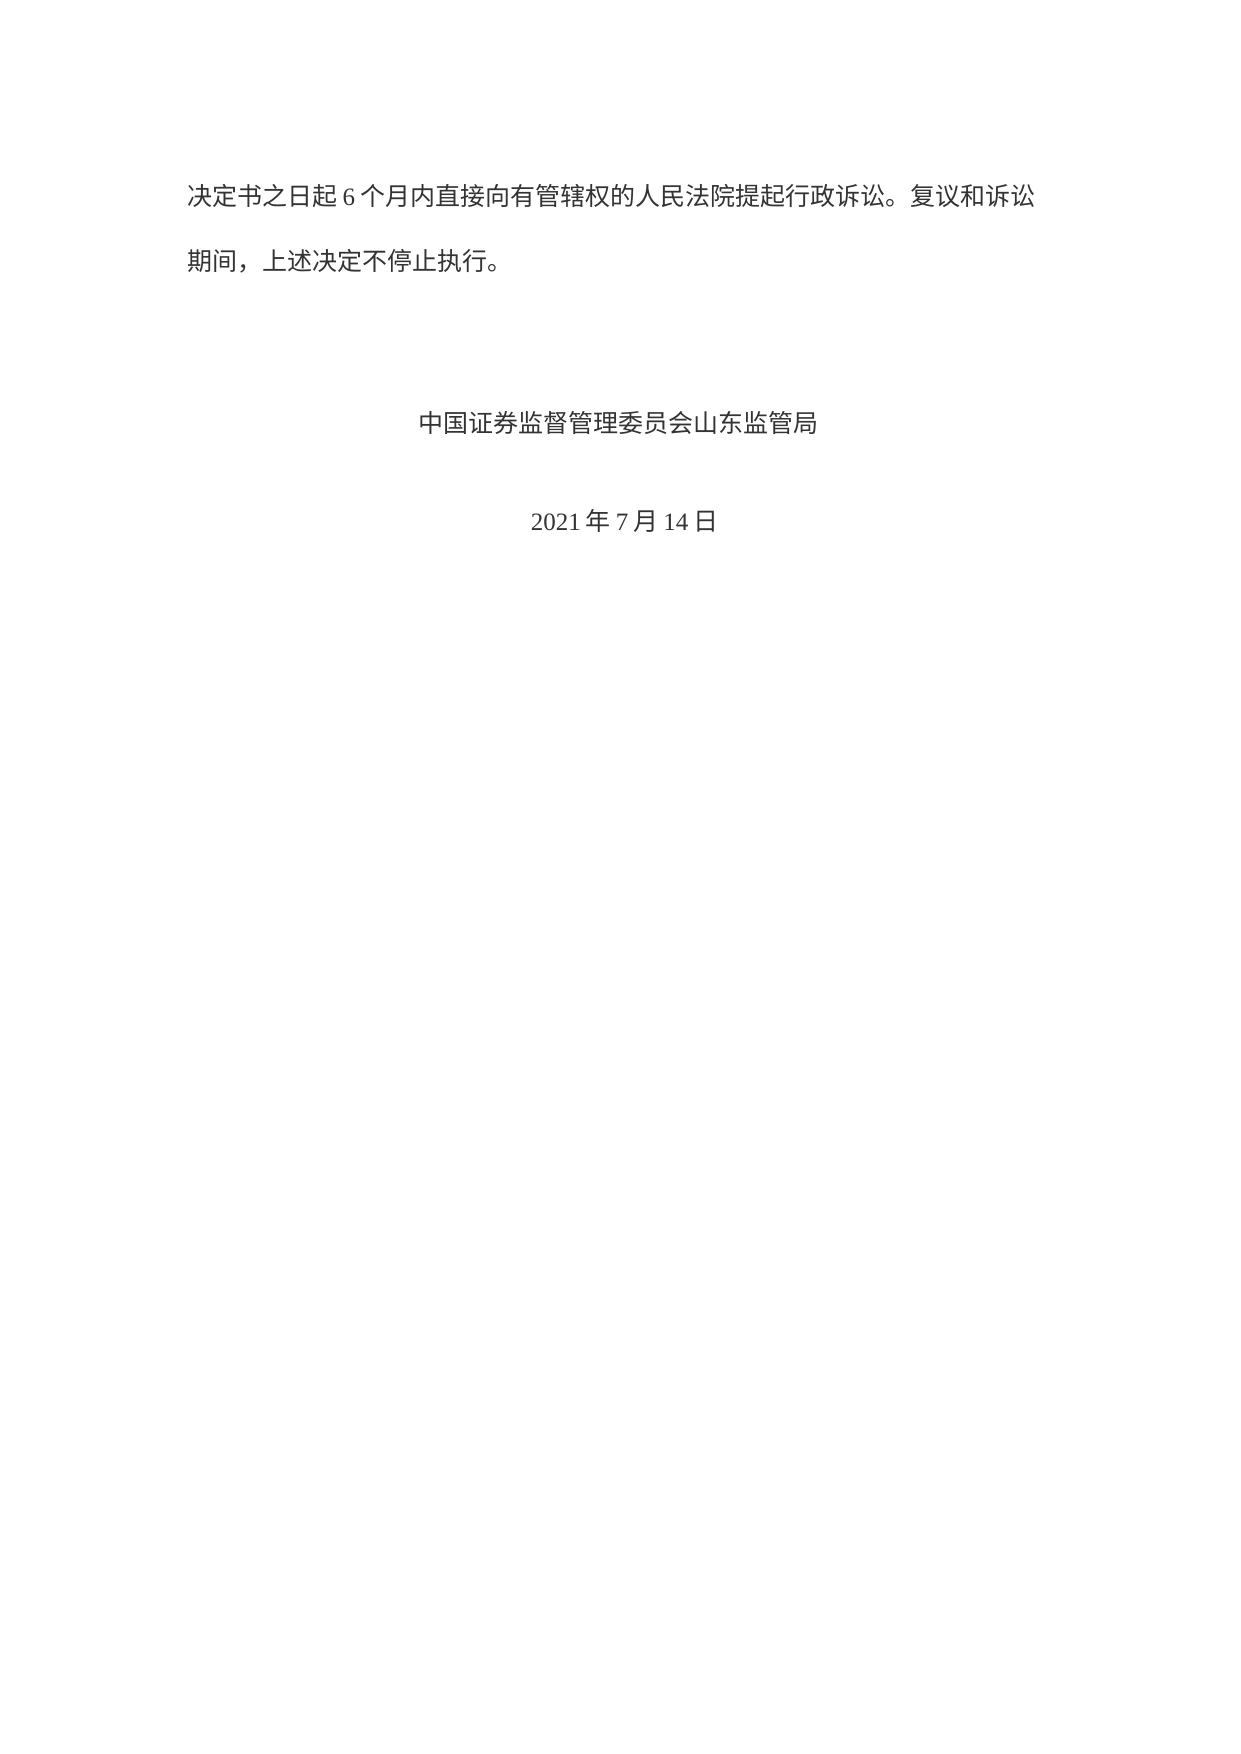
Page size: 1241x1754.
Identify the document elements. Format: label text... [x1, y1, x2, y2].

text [187, 162, 1053, 292]
text 2021年7月14日 [187, 487, 1053, 552]
text 中国证券监督管理委员会山东监管局 [187, 389, 1053, 454]
